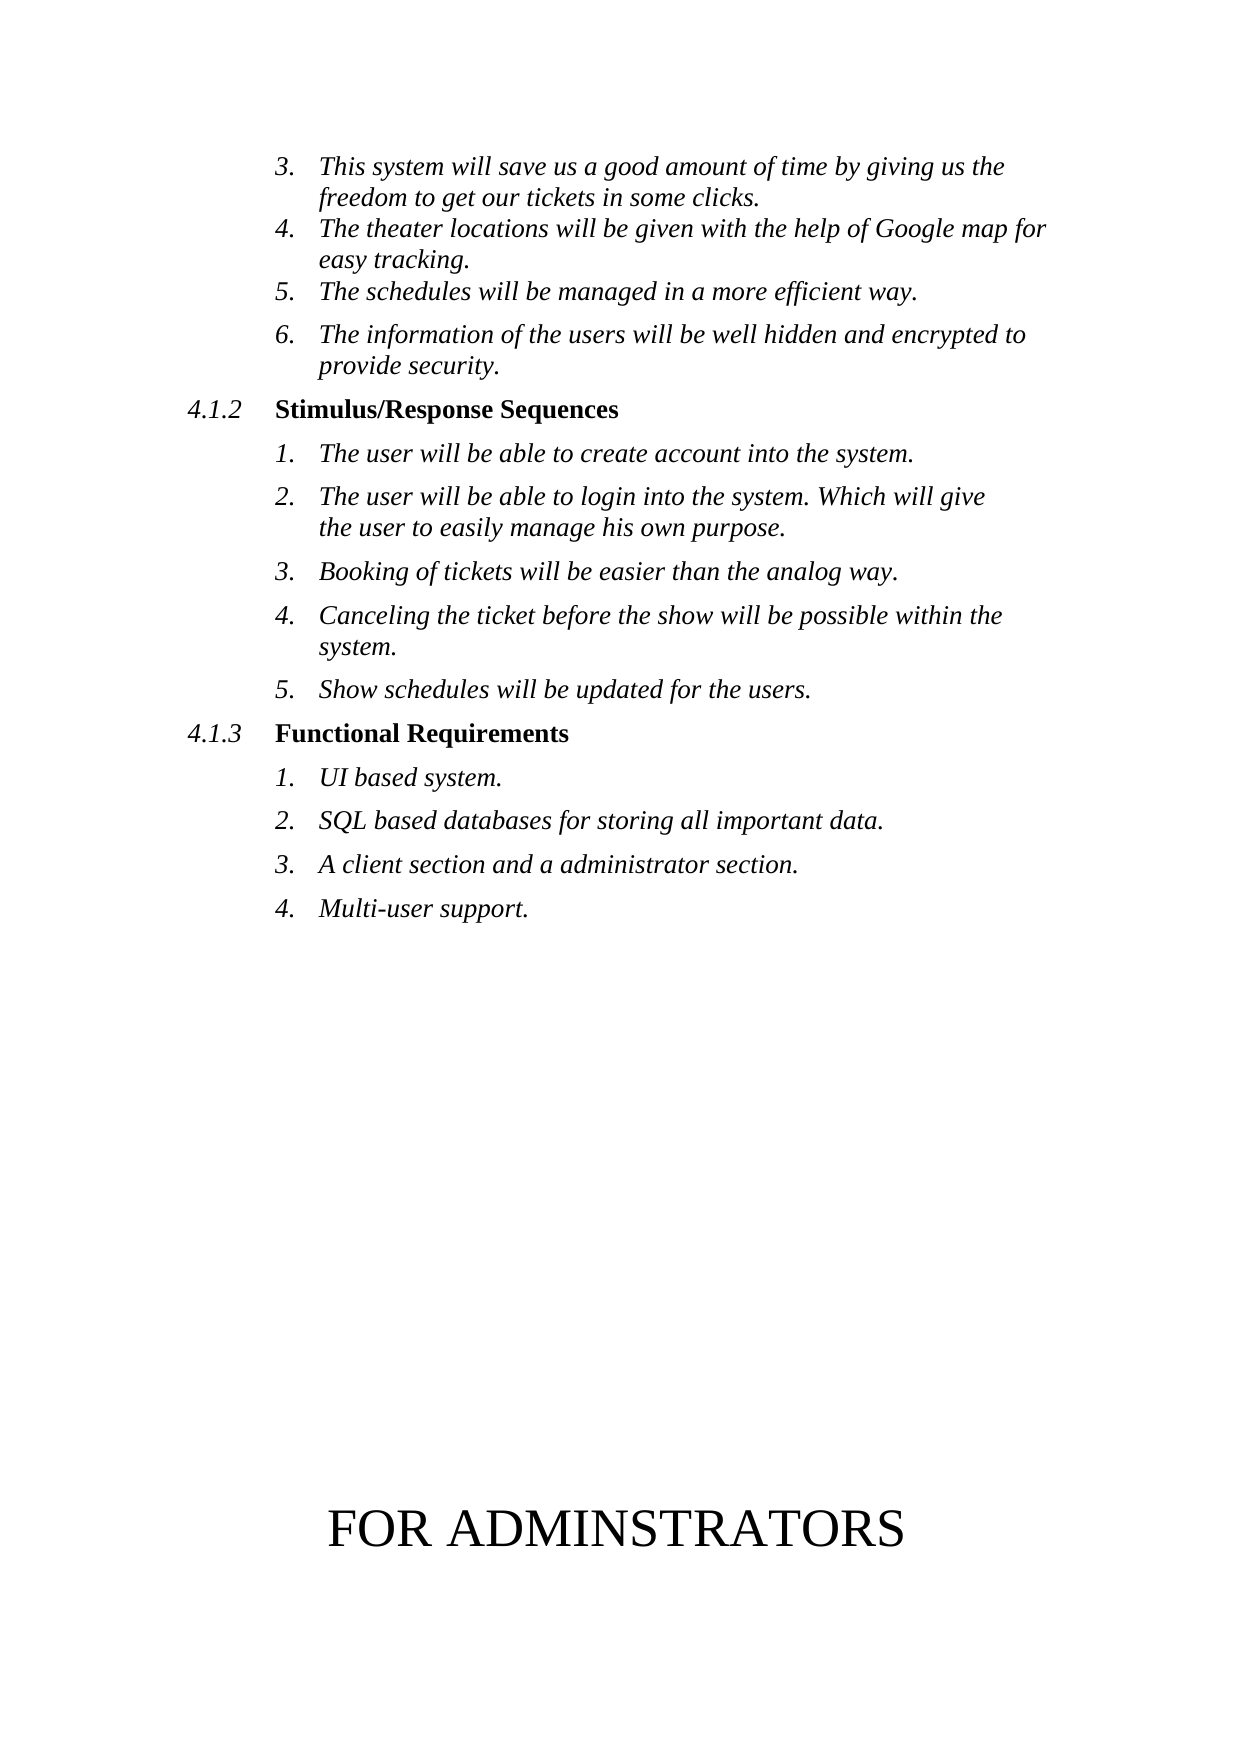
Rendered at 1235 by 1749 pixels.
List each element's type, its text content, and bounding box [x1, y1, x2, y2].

text 3. A client section and a administrator section. [231, 848, 1047, 879]
text 4. Canceling the ticket before the show will be possible within the system. [231, 599, 1047, 661]
text 5. Show schedules will be updated for the users. [231, 673, 1047, 705]
text 2. SQL based databases for storing all important data. [231, 804, 1047, 836]
text 1. UI based system. [231, 761, 1047, 792]
text 4.1.3 Functional Requirements [187, 717, 1047, 748]
list This system will save us a good amount of time by giving us the freedom to get our tickets in some clicks. [275, 150, 1047, 212]
text 4. Multi-user support. [231, 892, 1047, 923]
list The schedules will be managed in a more efficient way. [275, 274, 1047, 306]
list The information of the users will be well hidden and encrypted to provide security. [275, 318, 1047, 381]
list The theater locations will be given with the help of Google map for easy tracking. [275, 212, 1047, 274]
text 2. The user will be able to login into the system. Which will give the user to easily manage his own purpose. [231, 480, 1047, 543]
text 1. The user will be able to create account into the system. [231, 437, 1047, 468]
text 4.1.2 Stimulus/Response Sequences [187, 393, 1047, 424]
text FOR ADMINSTRATORS [187, 1496, 1047, 1558]
text 3. Booking of tickets will be easier than the analog way. [231, 555, 1047, 586]
